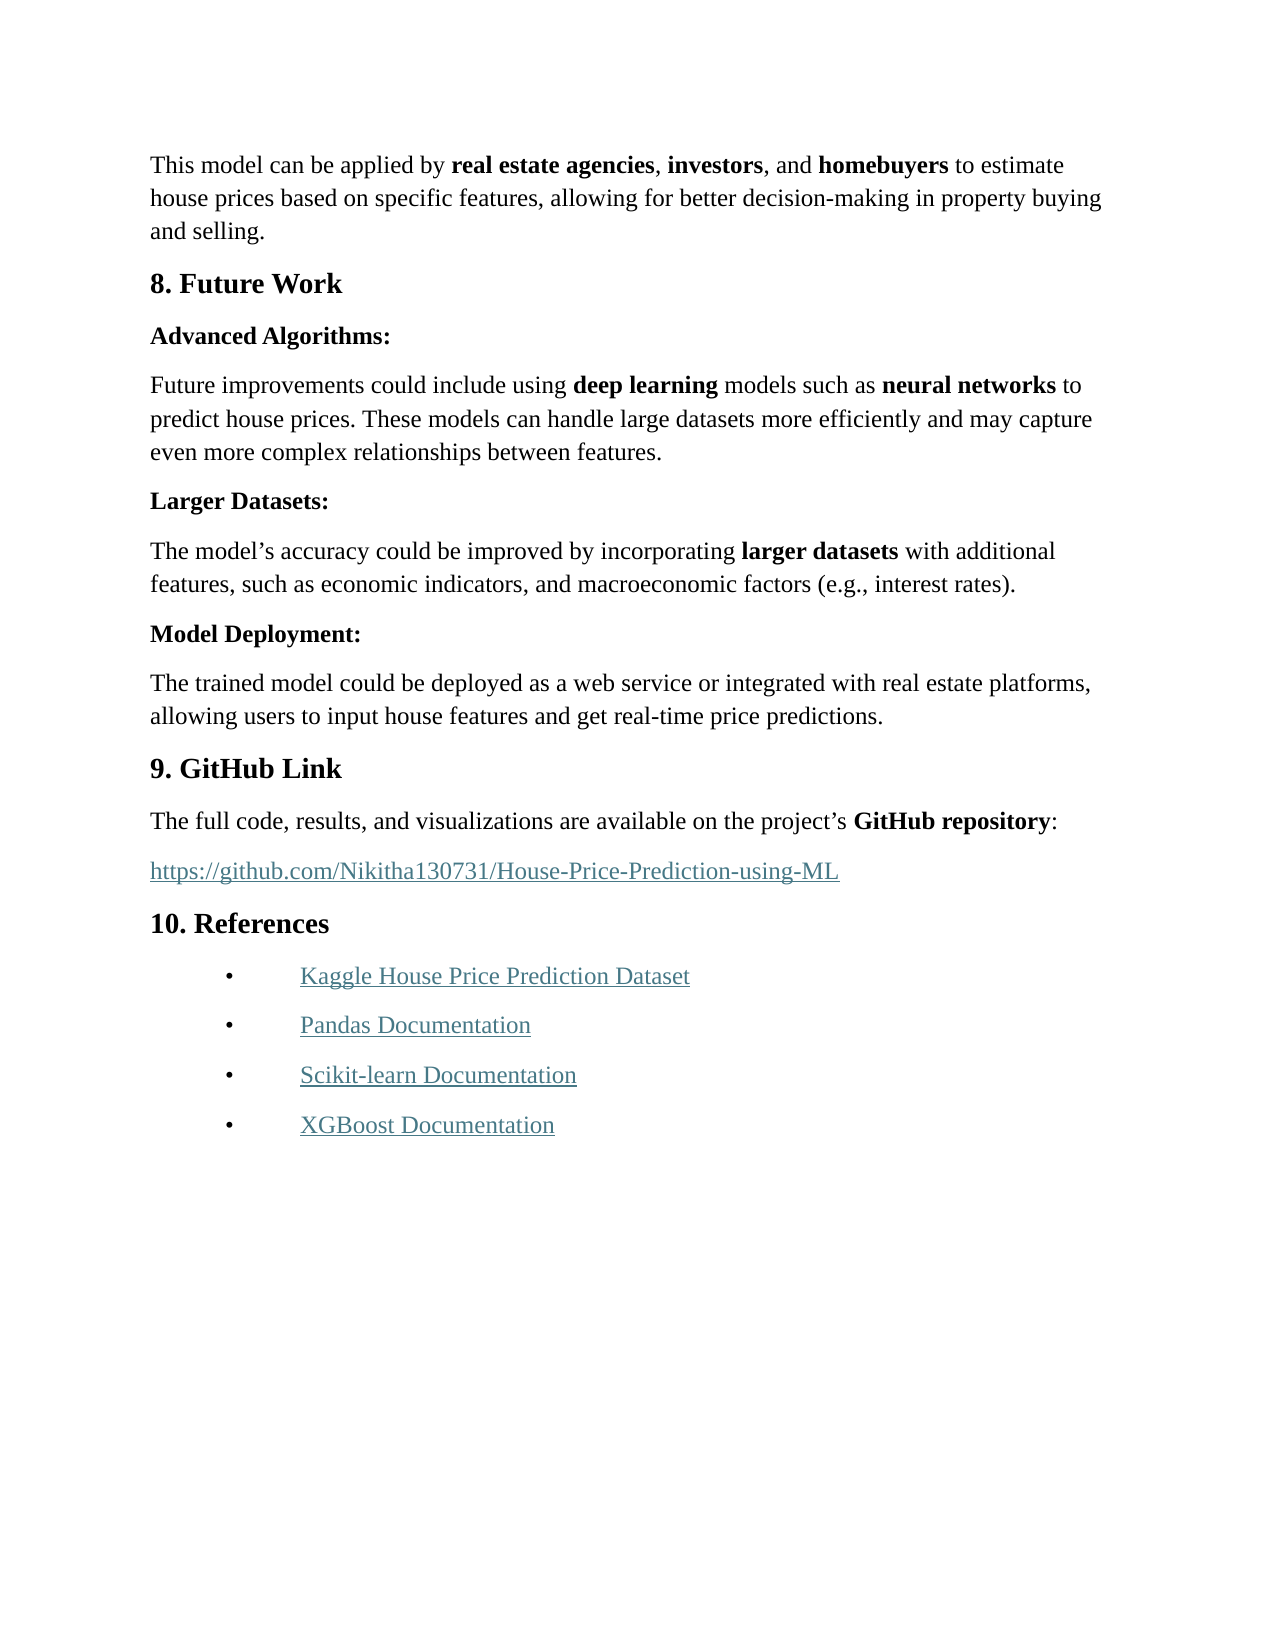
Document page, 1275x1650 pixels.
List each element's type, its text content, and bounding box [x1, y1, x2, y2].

text 10. References [150, 906, 1125, 939]
text 9. GitHub Link [150, 751, 1125, 785]
text 8. Future Work [150, 266, 1125, 299]
text This model can be applied by real estate agencies, investors, and homebuyers to estimate house prices based on specific features, allowing for better decision-making in property buying and selling. [150, 150, 1125, 245]
text • XGBoost Documentation [150, 1110, 1125, 1139]
text https://github.com/Nikitha130731/House-Price-Prediction-using-ML [150, 856, 1125, 885]
text • Kaggle House Price Prediction Dataset [150, 961, 1125, 990]
text The trained model could be deployed as a web service or integrated with real estate platforms, allowing users to input house features and get real-time price predictions. [150, 668, 1125, 730]
text Future improvements could include using deep learning models such as neural networks to predict house prices. These models can handle large datasets more efficiently and may capture even more complex relationships between features. [150, 371, 1125, 465]
text • Scikit-learn Documentation [150, 1060, 1125, 1089]
text • Pandas Documentation [150, 1011, 1125, 1039]
text Model Deployment: [150, 619, 1125, 647]
text Larger Datasets: [150, 486, 1125, 515]
text The model’s accuracy could be improved by incorporating larger datasets with additional features, such as economic indicators, and macroeconomic factors (e.g., interest rates). [150, 536, 1125, 598]
text The full code, results, and visualizations are available on the project’s GitHub repository: [150, 806, 1125, 835]
text Advanced Algorithms: [150, 321, 1125, 350]
